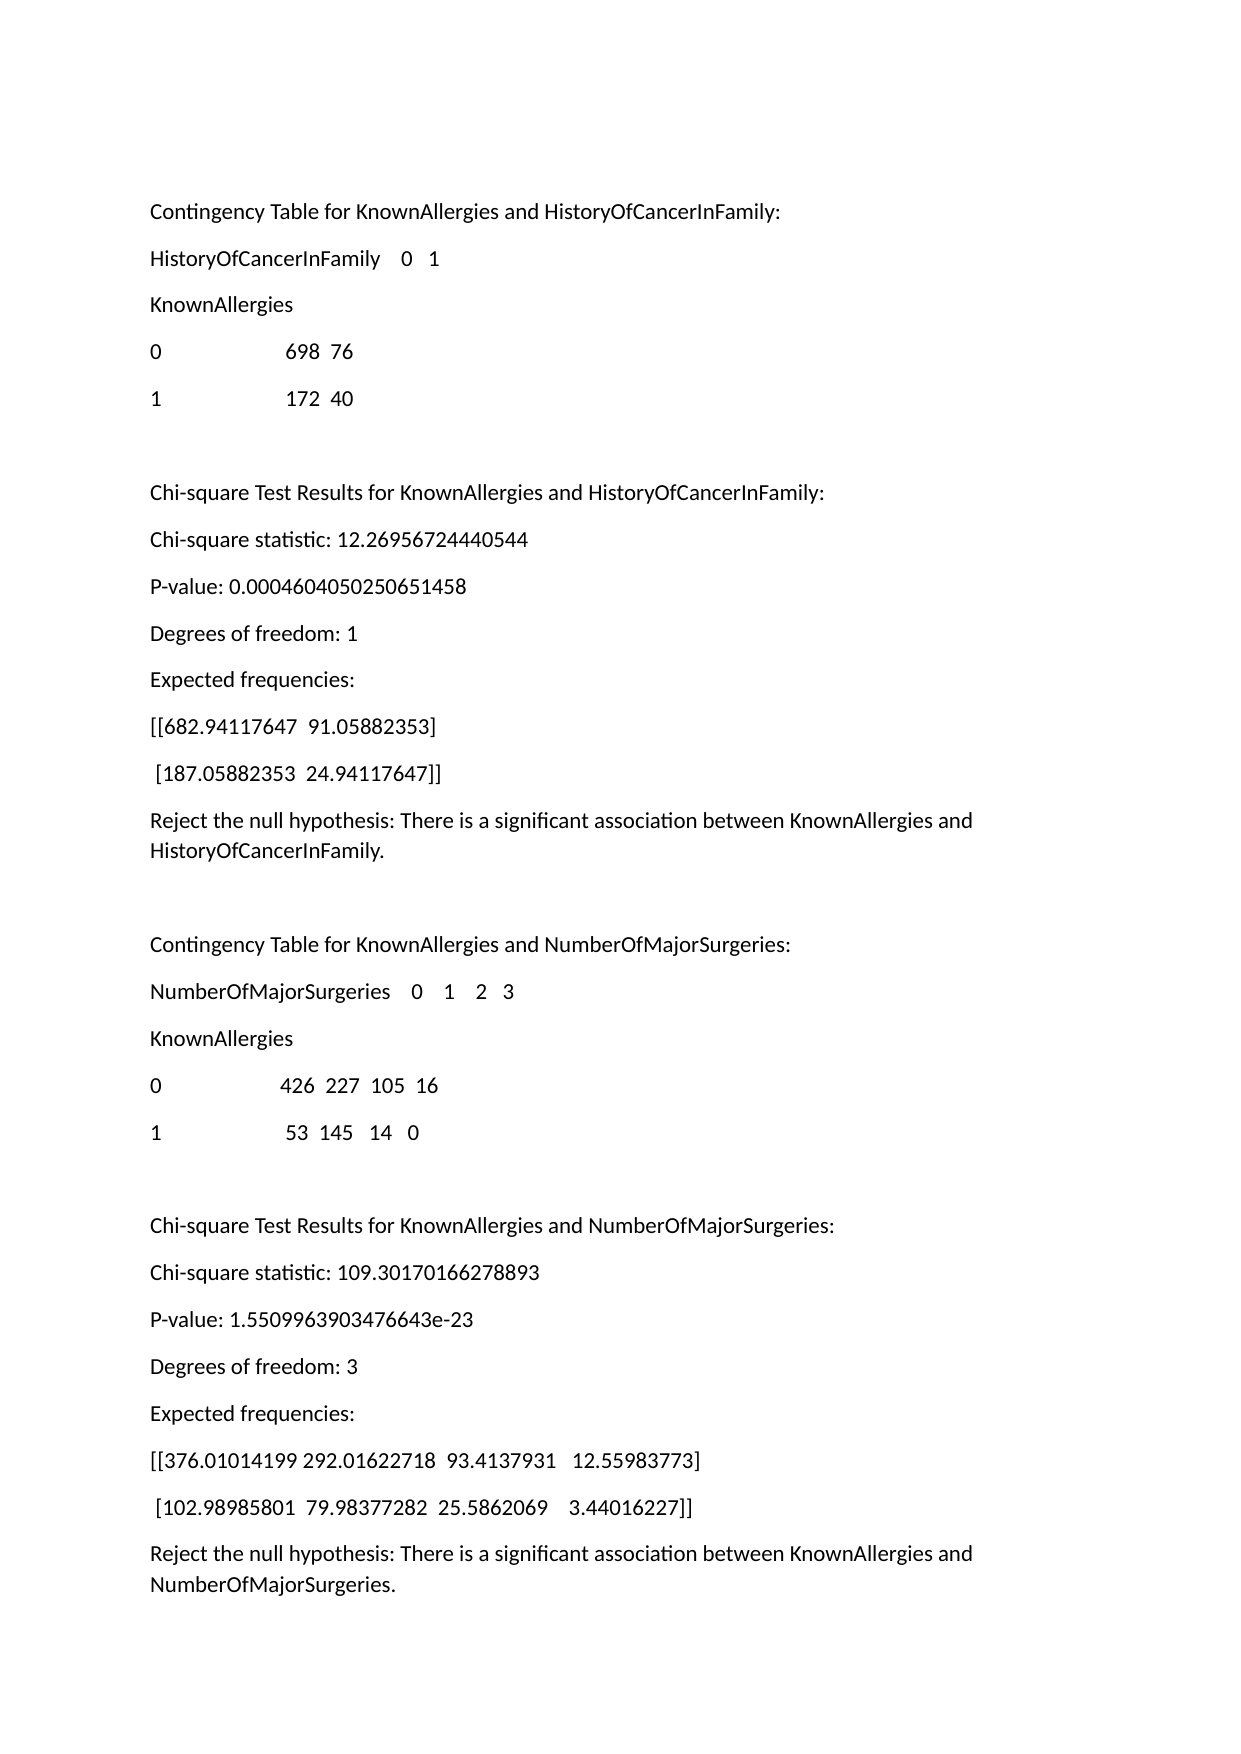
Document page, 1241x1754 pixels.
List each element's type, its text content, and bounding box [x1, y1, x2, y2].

text Chi-square statistic: 12.26956724440544 [150, 525, 1090, 553]
text Contingency Table for KnownAllergies and HistoryOfCancerInFamily: [150, 197, 1090, 225]
text [187.05882353 24.94117647]] [150, 759, 1090, 787]
text KnownAllergies [150, 1024, 1090, 1052]
text [[376.01014199 292.01622718 93.4137931 12.55983773] [150, 1446, 1090, 1474]
text HistoryOfCancerInFamily 0 1 [150, 244, 1090, 272]
text [[682.94117647 91.05882353] [150, 712, 1090, 741]
text Chi-square Test Results for KnownAllergies and NumberOfMajorSurgeries: [150, 1211, 1090, 1239]
text Chi-square statistic: 109.30170166278893 [150, 1258, 1090, 1286]
text Expected frequencies: [150, 1399, 1090, 1427]
text Reject the null hypothesis: There is a significant association between KnownAllergies and HistoryOfCancerInFamily. [150, 806, 1090, 864]
text [102.98985801 79.98377282 25.5862069 3.44016227]] [150, 1493, 1090, 1521]
text NumberOfMajorSurgeries 0 1 2 3 [150, 977, 1090, 1005]
text 1 53 145 14 0 [150, 1118, 1090, 1146]
text Degrees of freedom: 3 [150, 1352, 1090, 1380]
text P-value: 0.0004604050250651458 [150, 572, 1090, 600]
text 0 426 227 105 16 [150, 1071, 1090, 1099]
text P-value: 1.5509963903476643e-23 [150, 1305, 1090, 1333]
text Contingency Table for KnownAllergies and NumberOfMajorSurgeries: [150, 930, 1090, 958]
text 1 172 40 [150, 384, 1090, 412]
text 0 698 76 [150, 337, 1090, 366]
text KnownAllergies [150, 291, 1090, 319]
text Degrees of freedom: 1 [150, 619, 1090, 647]
text Reject the null hypothesis: There is a significant association between KnownAllergies and NumberOfMajorSurgeries. [150, 1539, 1090, 1598]
text Expected frequencies: [150, 666, 1090, 694]
text Chi-square Test Results for KnownAllergies and HistoryOfCancerInFamily: [150, 478, 1090, 506]
